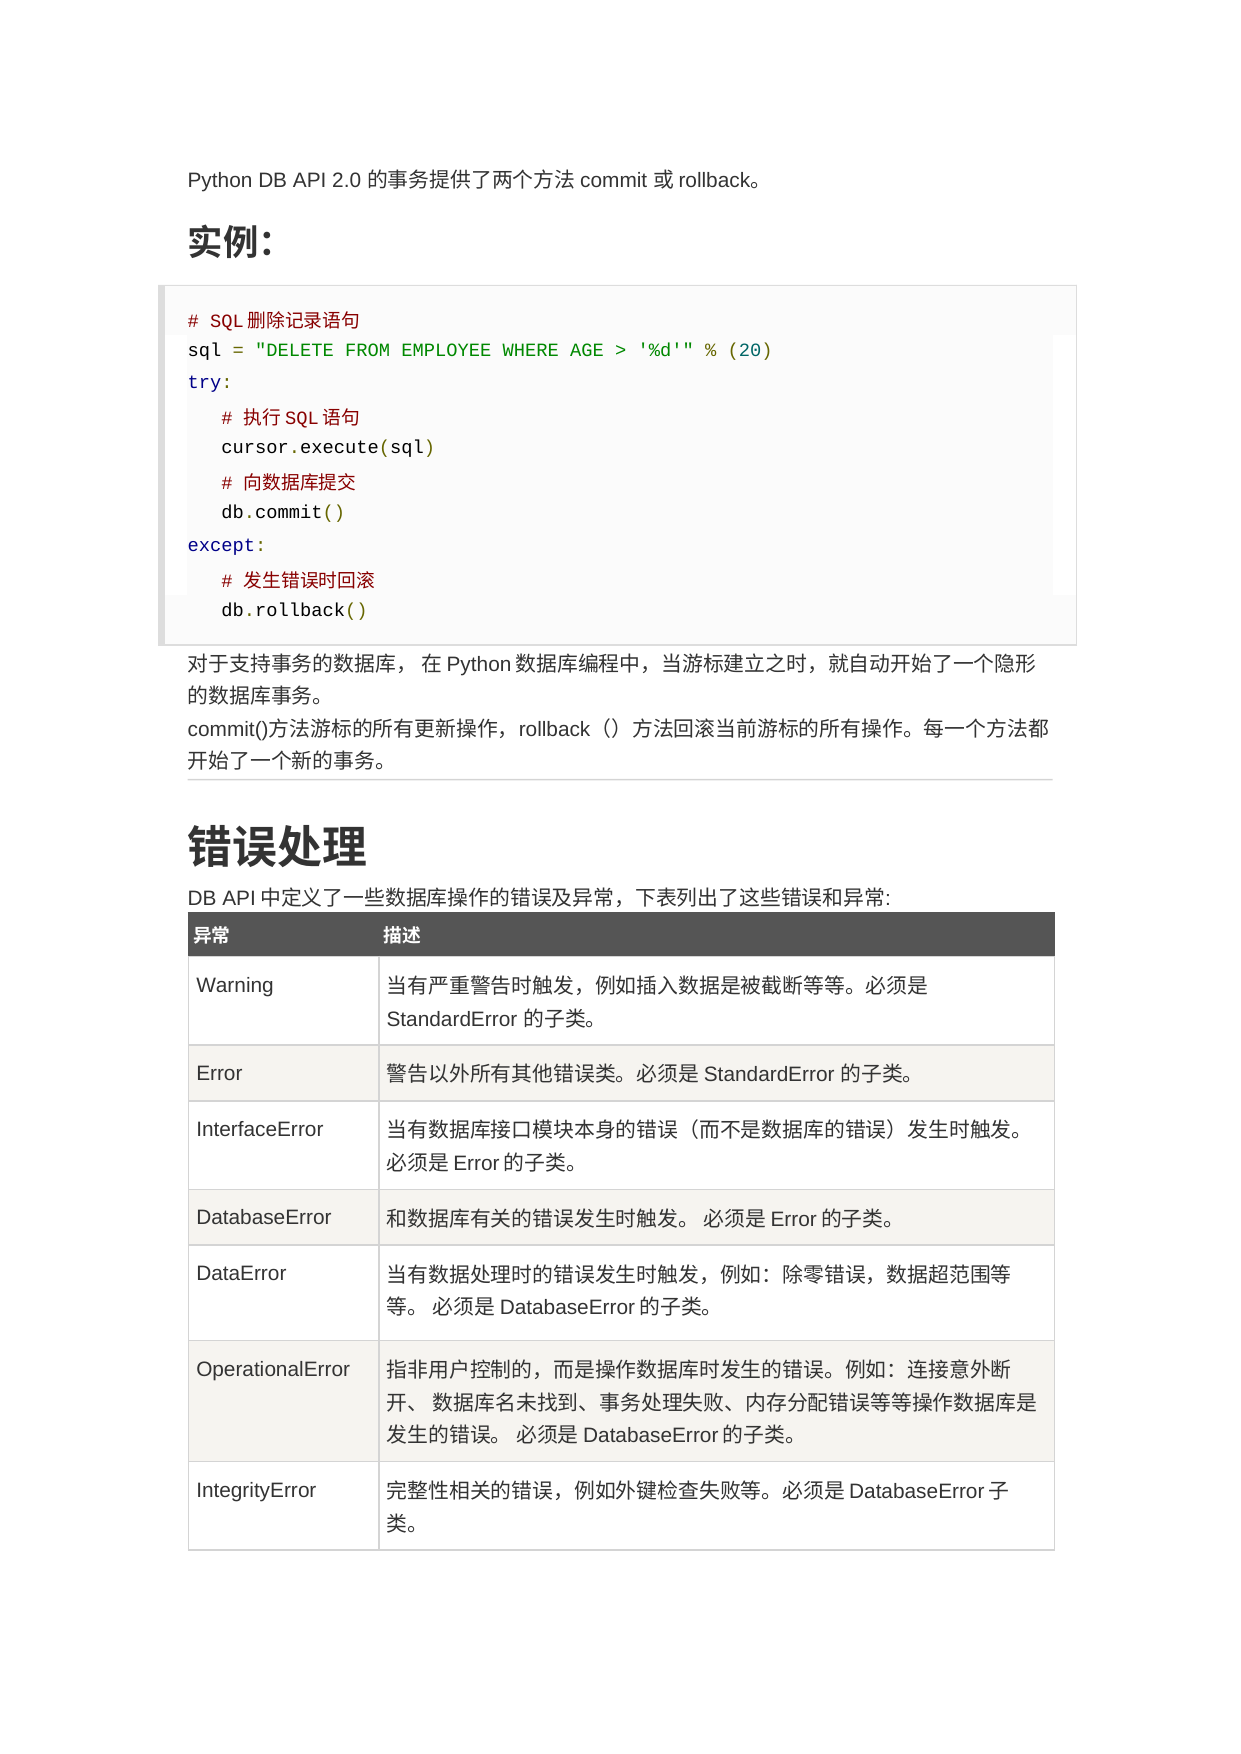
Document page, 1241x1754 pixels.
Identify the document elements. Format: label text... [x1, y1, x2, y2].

text # 执行SQL语句 [187, 400, 1053, 433]
table_cell 当有严重警告时触发，例如插入数据是被截断等等。必须是 StandardError 的子类。 [380, 957, 1054, 1044]
table_header 异常 [189, 914, 378, 956]
text except: [187, 530, 1053, 563]
table_cell 和数据库有关的错误发生时触发。 必须是Error的子类。 [380, 1190, 1054, 1244]
table_header 描述 [380, 914, 1054, 956]
table_cell 当有数据处理时的错误发生时触发，例如：除零错误，数据超范围等等。 必须是DatabaseError的子类。 [380, 1246, 1054, 1340]
table_cell DataError [189, 1246, 378, 1340]
table_cell 警告以外所有其他错误类。必须是 StandardError 的子类。 [380, 1046, 1054, 1100]
text # 向数据库提交 [187, 465, 1053, 498]
text 实例： [187, 207, 1053, 272]
text db.commit() [187, 498, 1053, 530]
text sql = "DELETE FROM EMPLOYEE WHERE AGE > '%d'" % (20) [187, 335, 1053, 368]
table_cell OperationalError [189, 1341, 378, 1461]
table_cell DatabaseError [189, 1190, 378, 1244]
text # 发生错误时回滚 [187, 563, 1053, 577]
table_cell 当有数据库接口模块本身的错误（而不是数据库的错误）发生时触发。 必须是Error的子类。 [380, 1102, 1054, 1188]
text 错误处理 [187, 812, 1053, 877]
table_cell Error [189, 1046, 378, 1100]
text commit()方法游标的所有更新操作，rollback（）方法回滚当前游标的所有操作。每一个方法都开始了一个新的事务。 [187, 711, 1053, 776]
text Python DB API 2.0 的事务提供了两个方法 commit 或 rollback。 [187, 162, 1053, 194]
table_cell 完整性相关的错误，例如外键检查失败等。必须是DatabaseError子类。 [380, 1462, 1054, 1549]
text # SQL删除记录语句 [165, 286, 1076, 335]
text DB API中定义了一些数据库操作的错误及异常，下表列出了这些错误和异常: [187, 880, 1053, 912]
table_cell 指非用户控制的，而是操作数据库时发生的错误。例如：连接意外断开、 数据库名未找到、事务处理失败、内存分配错误等等操作数据库是发生的错误。 必须是DatabaseError的子类。 [380, 1341, 1054, 1461]
text try: [187, 368, 1053, 400]
text cursor.execute(sql) [187, 433, 1053, 465]
table_cell InterfaceError [189, 1102, 378, 1188]
table_cell Warning [189, 957, 378, 1044]
text 对于支持事务的数据库， 在Python数据库编程中，当游标建立之时，就自动开始了一个隐形的数据库事务。 [187, 646, 1053, 711]
table_cell IntegrityError [189, 1462, 378, 1549]
text db.rollback() [165, 577, 1076, 644]
